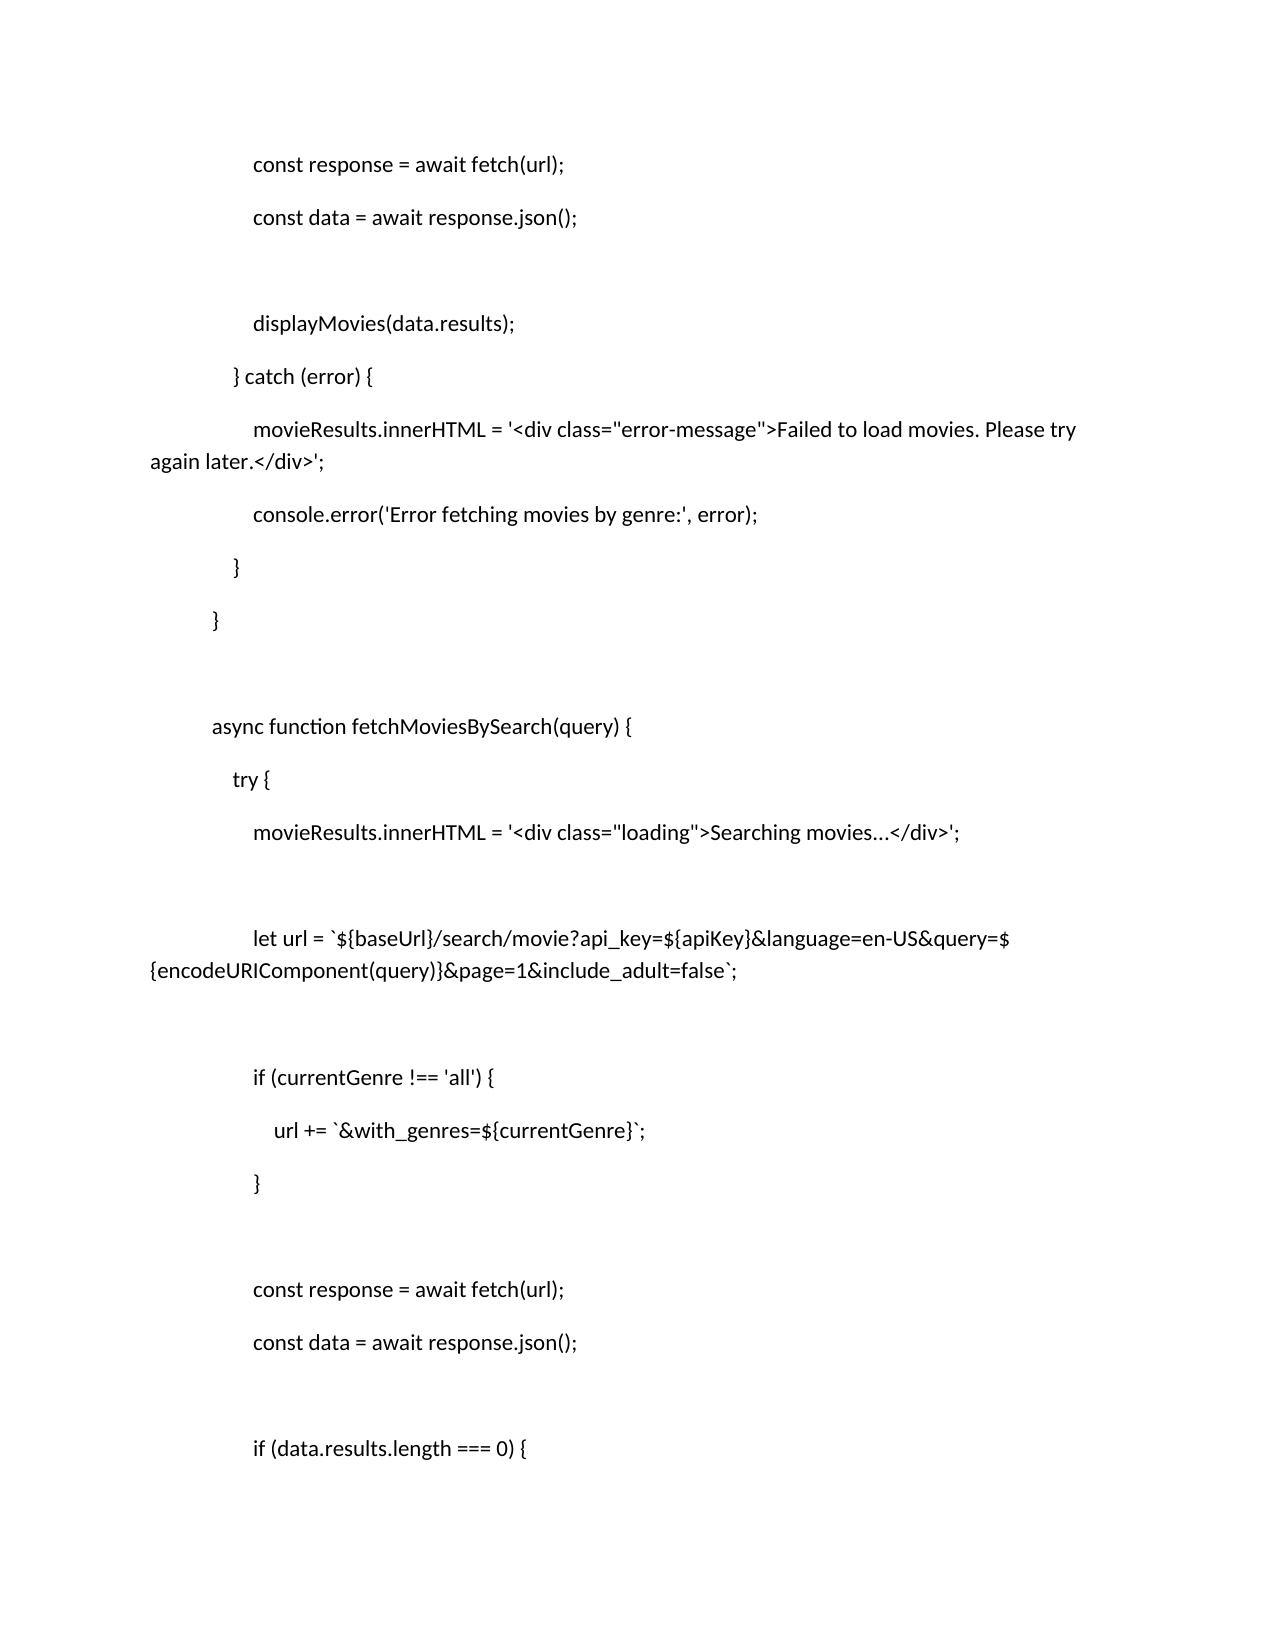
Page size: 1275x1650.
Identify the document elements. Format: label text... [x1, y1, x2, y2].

text const data = await response.json(); [150, 203, 1125, 231]
text if (currentGenre !== 'all') { [150, 1063, 1125, 1091]
text movieResults.innerHTML = '<div class="loading">Searching movies...</div>'; [150, 818, 1125, 846]
text if (data.results.length === 0) { [150, 1434, 1125, 1462]
text const data = await response.json(); [150, 1328, 1125, 1356]
text async function fetchMoviesBySearch(query) { [150, 712, 1125, 740]
text } [150, 1169, 1125, 1197]
text } [150, 553, 1125, 581]
text } catch (error) { [150, 362, 1125, 390]
text displayMovies(data.results); [150, 309, 1125, 337]
text movieResults.innerHTML = '<div class="error-message">Failed to load movies. Please try again later.</div>'; [150, 415, 1125, 475]
text url += `&with_genres=${currentGenre}`; [150, 1116, 1125, 1144]
text try { [150, 765, 1125, 793]
text const response = await fetch(url); [150, 1275, 1125, 1303]
text let url = `${baseUrl}/search/movie?api_key=${apiKey}&language=en-US&query=${encodeURIComponent(query)}&page=1&include_adult=false`; [150, 924, 1125, 985]
text } [150, 606, 1125, 634]
text console.error('Error fetching movies by genre:', error); [150, 500, 1125, 528]
text const response = await fetch(url); [150, 150, 1125, 178]
